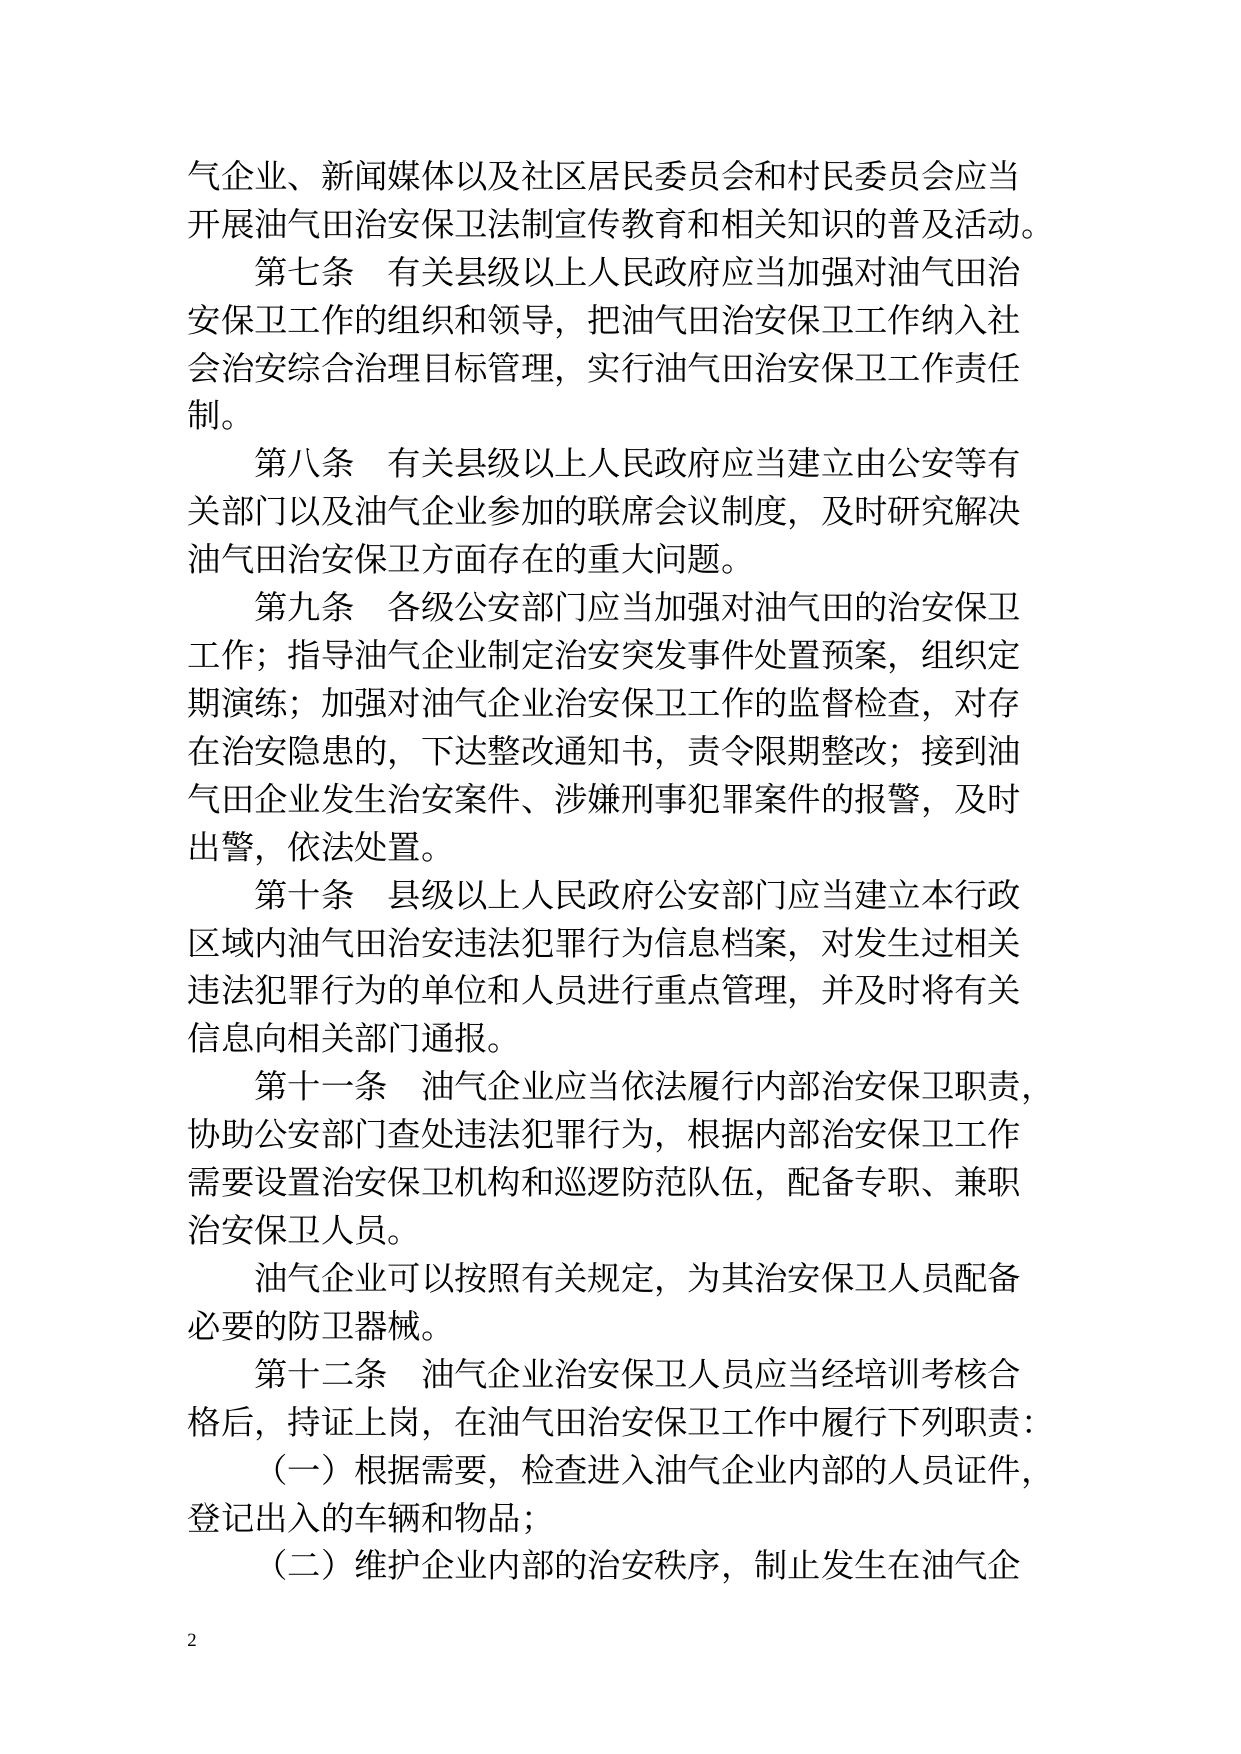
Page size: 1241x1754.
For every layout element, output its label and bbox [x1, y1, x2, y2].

text [187, 150, 1053, 1587]
